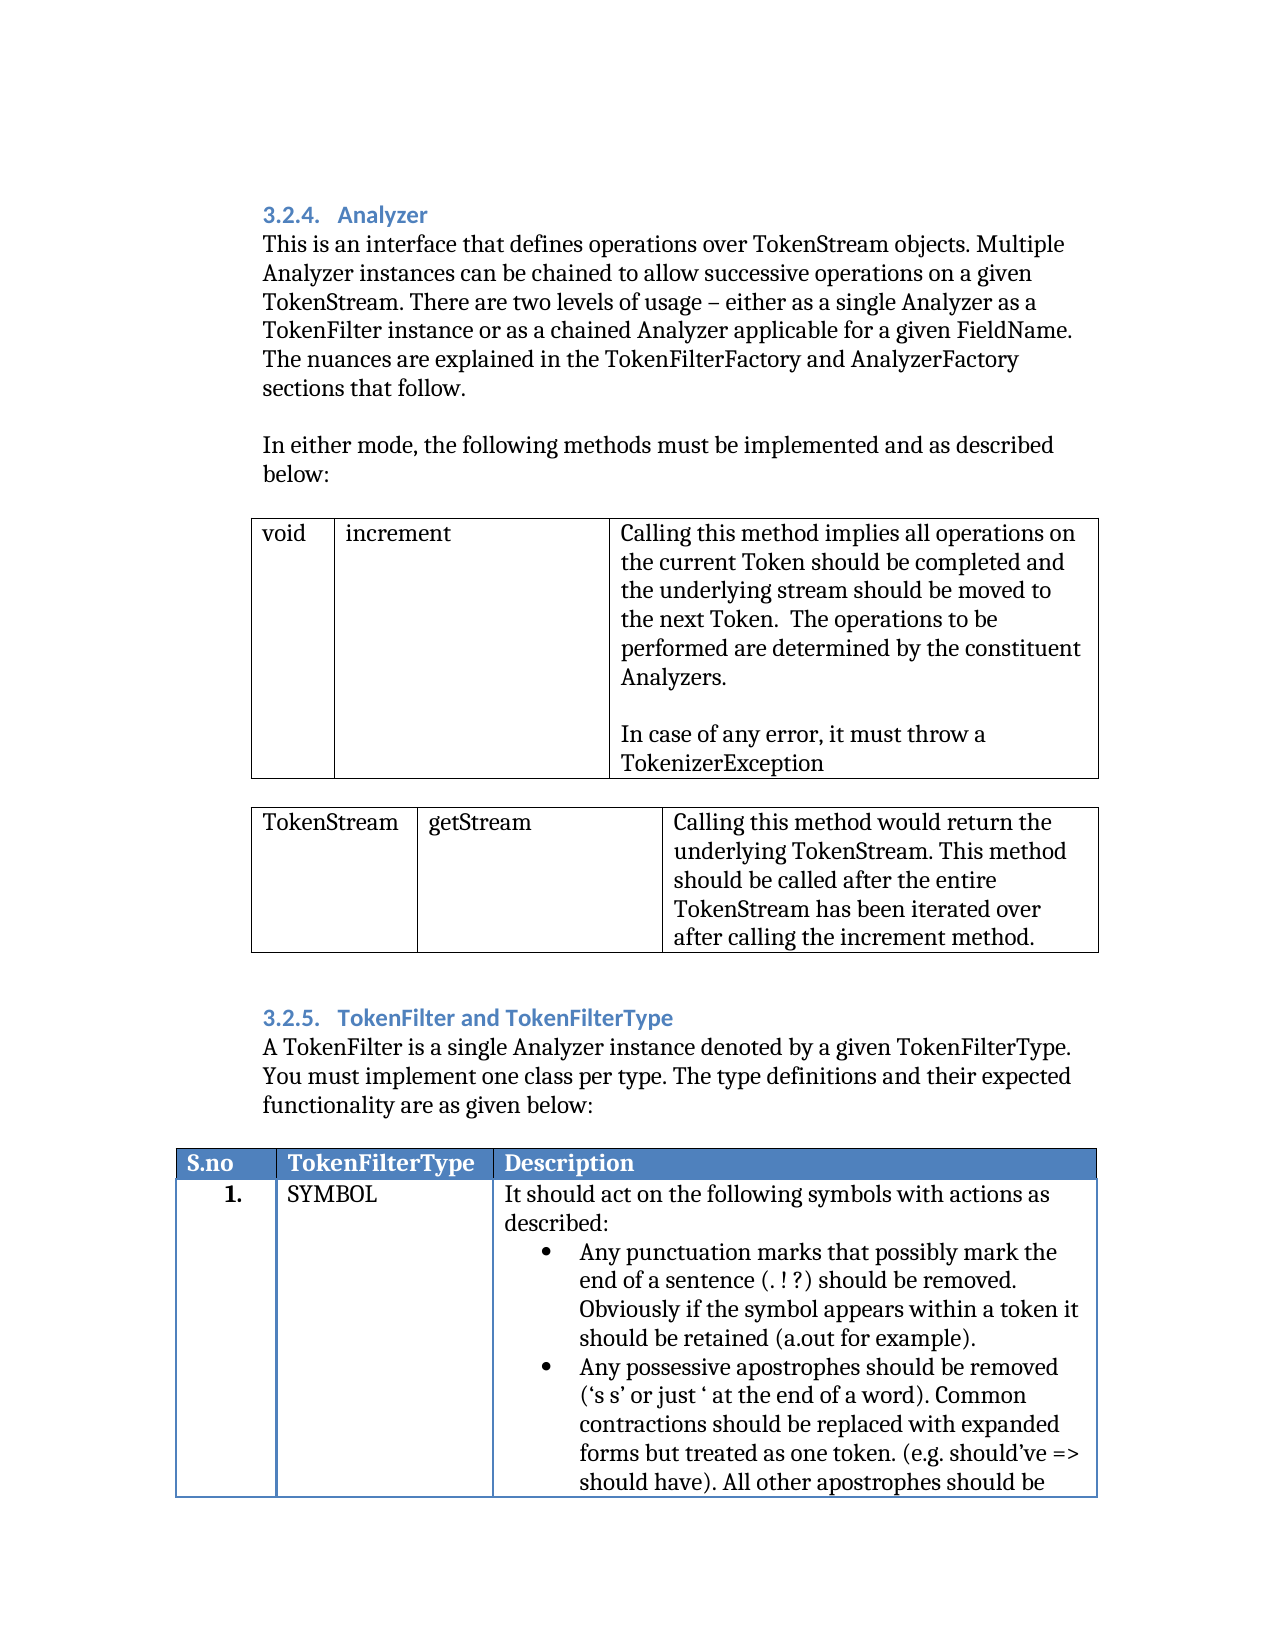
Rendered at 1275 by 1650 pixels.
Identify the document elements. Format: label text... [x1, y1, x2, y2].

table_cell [494, 1180, 1096, 1496]
subtitle TokenFilter and TokenFilterType [262, 1003, 1087, 1033]
table_header TokenFilterType [277, 1149, 493, 1178]
table_header increment [335, 519, 609, 777]
table_header TokenStream [252, 808, 417, 952]
table_header getStream [418, 808, 662, 952]
table_header Description [494, 1149, 1096, 1178]
table_header void [252, 519, 334, 777]
text This is an interface that defines operations over TokenStream objects. Multiple Analyzer instances can be chained to allow successive operations on a given TokenStream. There are two levels of usage – either as a single Analyzer as a TokenFilter instance or as a chained Analyzer applicable for a given FieldName. The nuances are explained in the TokenFilterFactory and AnalyzerFactory sections that follow. [262, 230, 1087, 403]
text A TokenFilter is a single Analyzer instance denoted by a given TokenFilterType. You must implement one class per type. The type definitions and their expected functionality are as given below: [262, 1033, 1087, 1119]
table_header S.no [177, 1149, 276, 1178]
table_header Calling this method implies all operations on the current Token should be completed and the underlying stream should be moved to the next Token. The operations to be performed are determined by the constituent Analyzers. In case of any error, it must throw a TokenizerException [610, 519, 1098, 777]
text In either mode, the following methods must be implemented and as described below: [262, 431, 1087, 489]
table_header Calling this method would return the underlying TokenStream. This method should be called after the entire TokenStream has been iterated over after calling the increment method. [663, 808, 1098, 952]
subtitle Analyzer [262, 199, 1087, 230]
table_cell SYMBOL [278, 1180, 492, 1496]
table_cell [177, 1180, 275, 1496]
